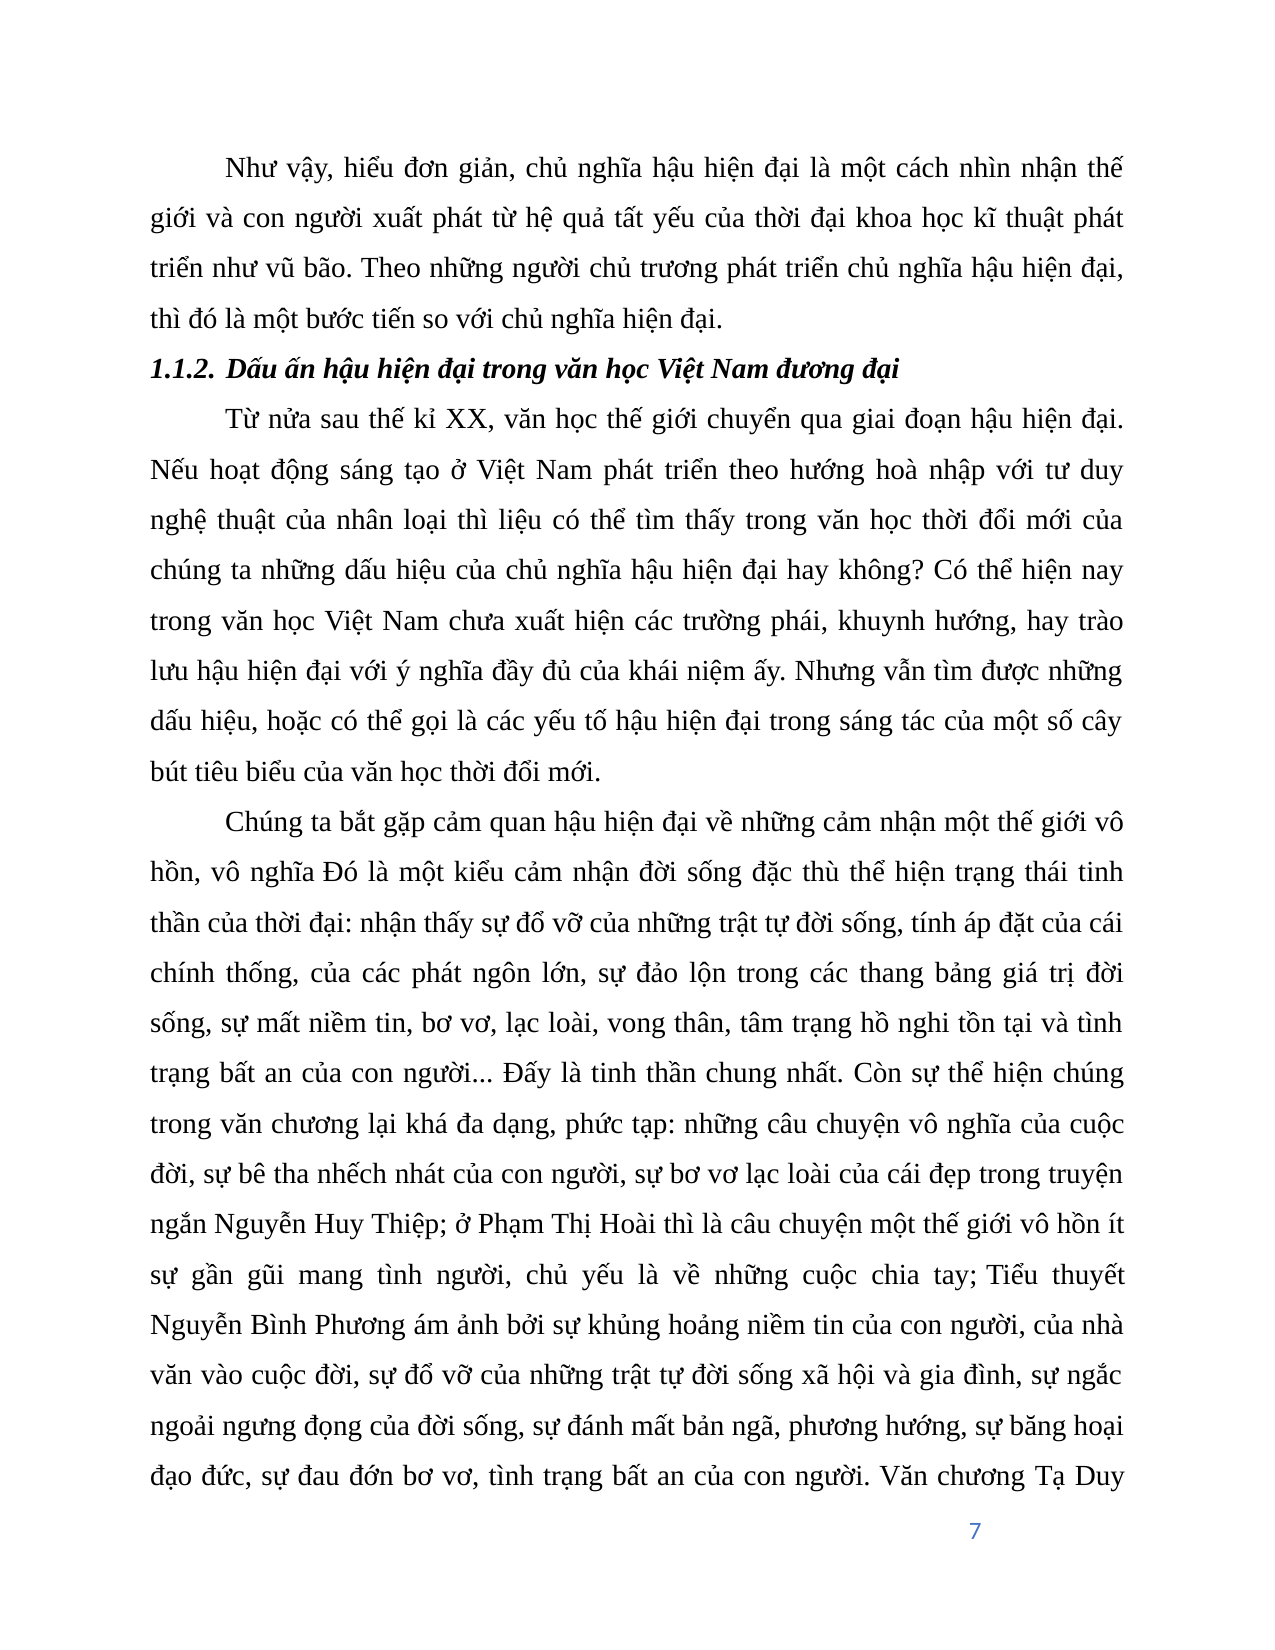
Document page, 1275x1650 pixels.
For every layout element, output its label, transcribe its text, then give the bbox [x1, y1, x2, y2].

text Từ nửa sau thế kỉ XX, văn học thế giới chuyển qua giai đoạn hậu hiện đại. Nếu hoạt động sáng tạo ở Việt Nam phát triển theo hướng hoà nhập với tư duy nghệ thuật của nhân loại thì liệu có thể tìm thấy trong văn học thời đổi mới của chúng ta những dấu hiệu của chủ nghĩa hậu hiện đại hay không? Có thể hiện nay trong văn học Việt Nam chưa xuất hiện các trường phái, khuynh hướng, hay trào lưu hậu hiện đại với ý nghĩa đầy đủ của khái niệm ấy. Nhưng vẫn tìm được những dấu hiệu, hoặc có thể gọi là các yếu tố hậu hiện đại trong sáng tác của một số cây bút tiêu biểu của văn học thời đổi mới. [150, 402, 1125, 787]
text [150, 804, 1125, 1492]
text 1.1.2. Dấu ấn hậu hiện đại trong văn học Việt Nam đương đại [150, 351, 1125, 385]
text Như vậy, hiểu đơn giản, chủ nghĩa hậu hiện đại là một cách nhìn nhận thế giới và con người xuất phát từ hệ quả tất yếu của thời đại khoa học kĩ thuật phát triển như vũ bão. Theo những người chủ trương phát triển chủ nghĩa hậu hiện đại, thì đó là một bước tiến so với chủ nghĩa hiện đại. [150, 150, 1125, 334]
